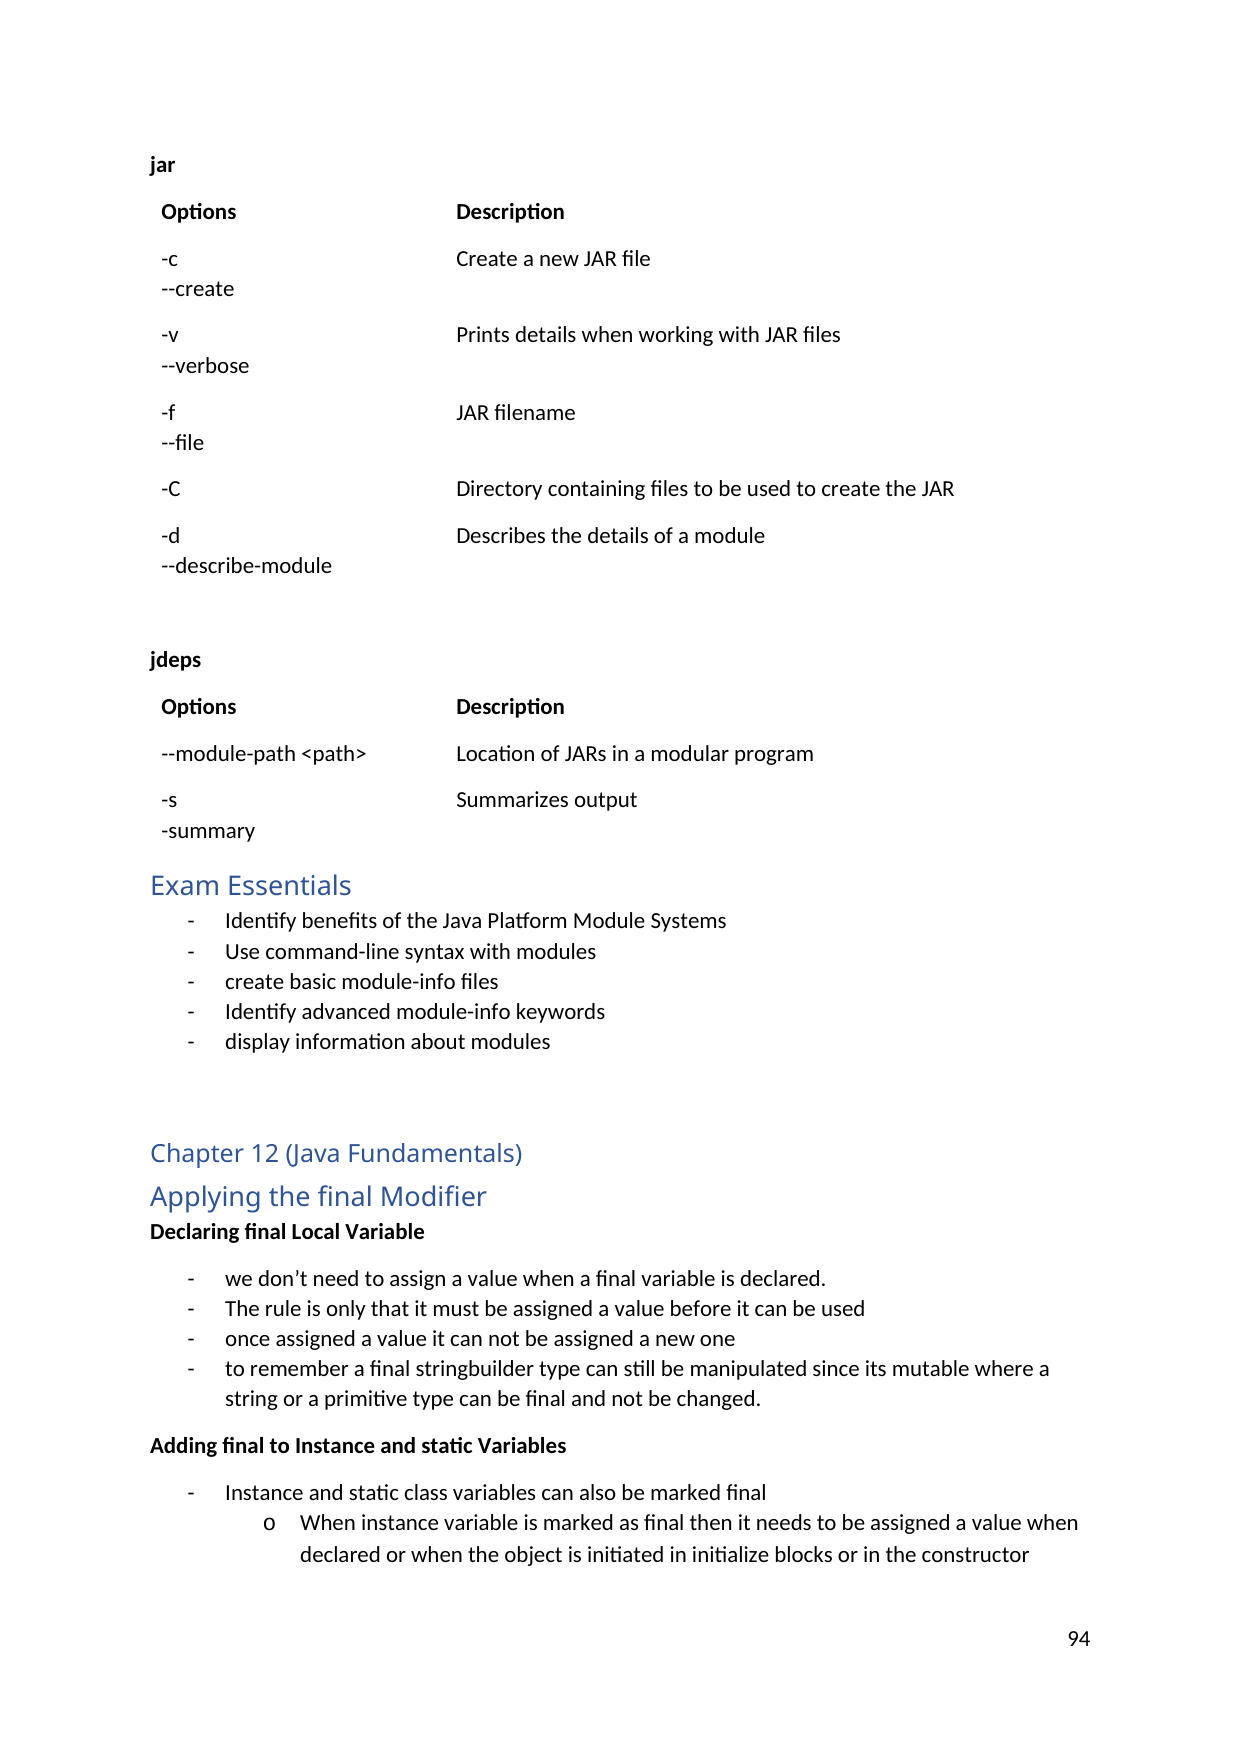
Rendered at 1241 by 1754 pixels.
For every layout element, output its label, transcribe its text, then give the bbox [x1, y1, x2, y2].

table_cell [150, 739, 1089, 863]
list Use command-line syntax with modules [187, 937, 1090, 965]
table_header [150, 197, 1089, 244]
text jdeps [150, 645, 1090, 673]
list Instance and static class variables can also be marked final [187, 1478, 1090, 1506]
list we don’t need to assign a value when a final variable is declared. [187, 1264, 1090, 1292]
list Identify advanced module-info keywords [187, 997, 1090, 1025]
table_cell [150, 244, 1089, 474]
text Declaring final Local Variable [150, 1217, 1090, 1245]
list to remember a final stringbuilder type can still be manipulated since its mutable where a string or a primitive type can be final and not be changed. [187, 1354, 1090, 1412]
list When instance variable is marked as final then it needs to be assigned a value when declared or when the object is initiated in initialize blocks or in the constructor [262, 1508, 1090, 1568]
list once assigned a value it can not be assigned a new one [187, 1324, 1090, 1352]
subtitle Chapter 12 (Java Fundamentals) [150, 1136, 1090, 1170]
text Adding final to Instance and static Variables [150, 1431, 1090, 1459]
list The rule is only that it must be assigned a value before it can be used [187, 1294, 1090, 1322]
subtitle Applying the final Modifier [150, 1177, 1090, 1214]
subtitle Exam Essentials [150, 867, 1090, 904]
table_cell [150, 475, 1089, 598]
list create basic module-info files [187, 967, 1090, 995]
list display information about modules [187, 1027, 1090, 1055]
text jar [150, 150, 1090, 178]
list Identify benefits of the Java Platform Module Systems [187, 907, 1090, 934]
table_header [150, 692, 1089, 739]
